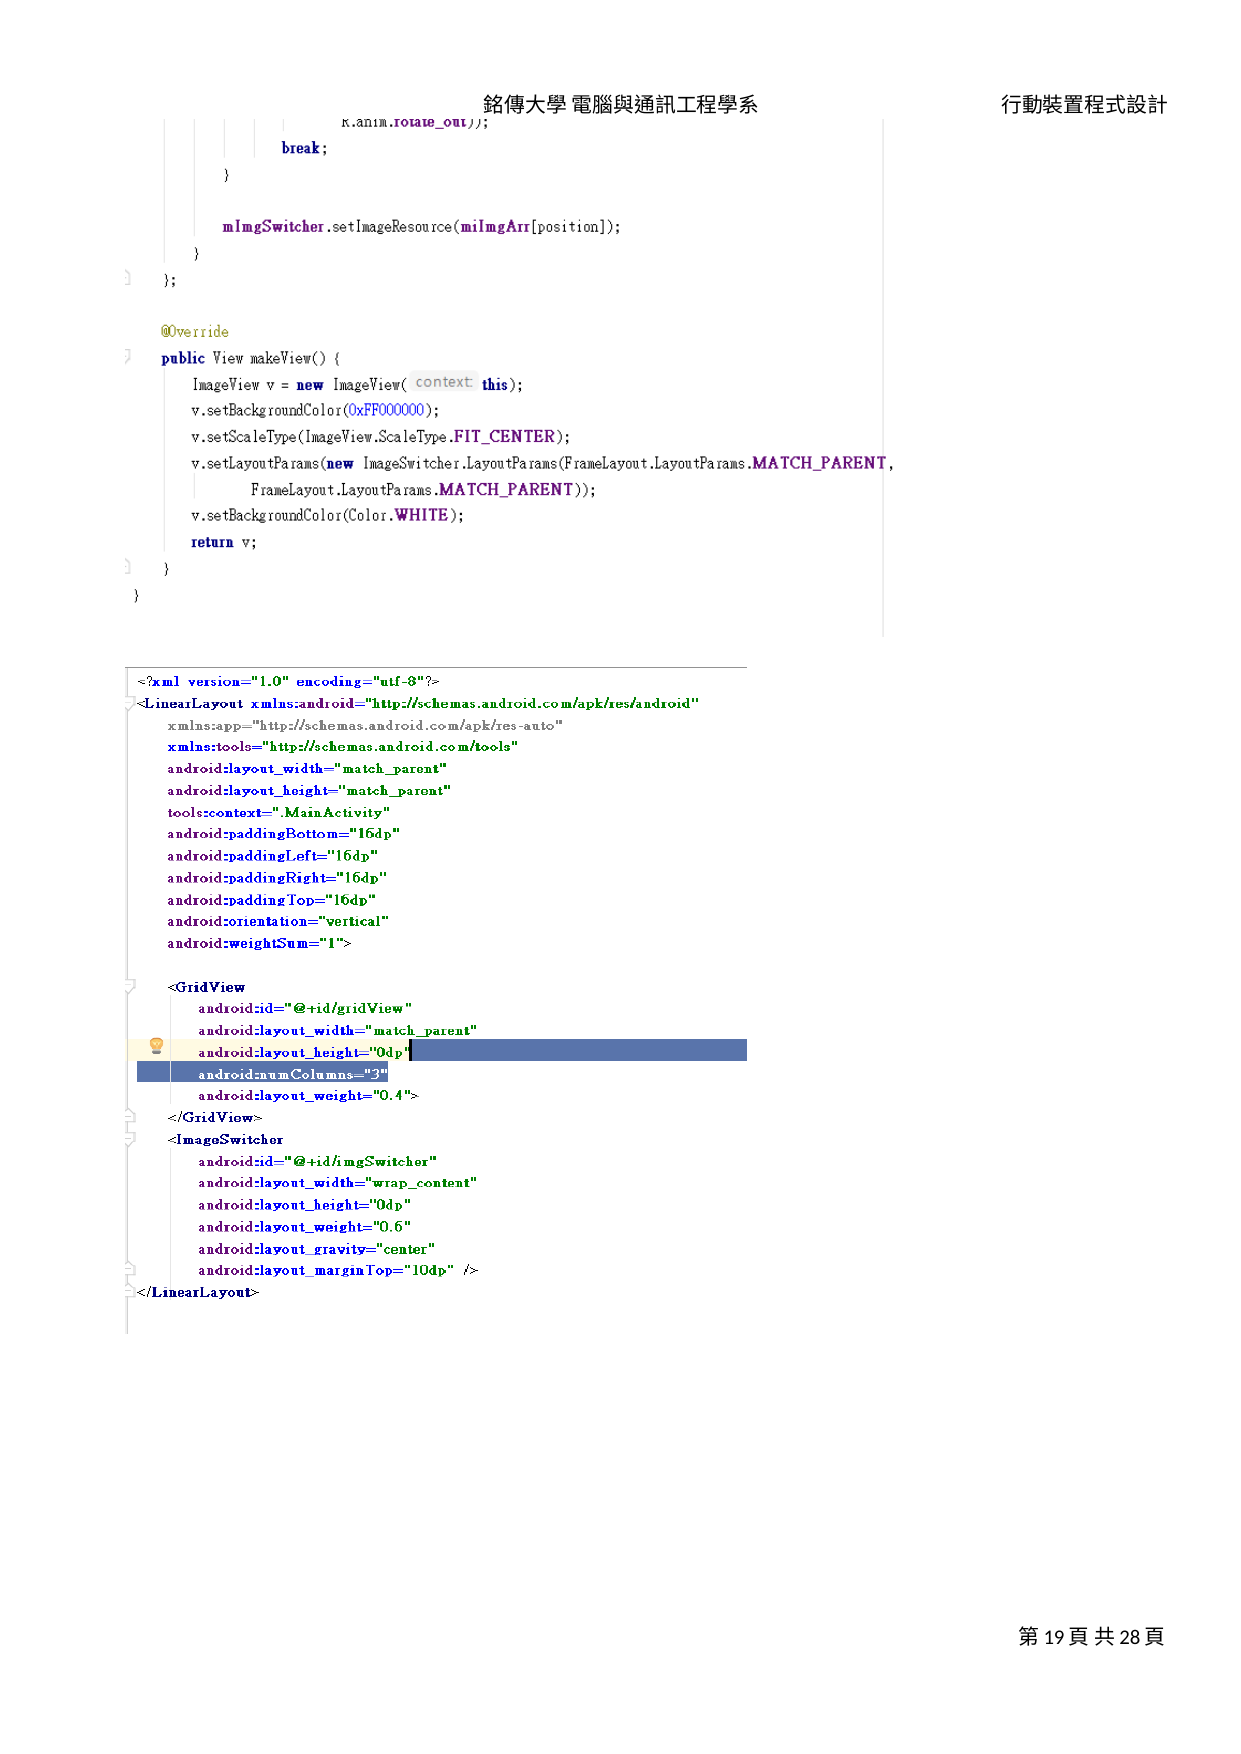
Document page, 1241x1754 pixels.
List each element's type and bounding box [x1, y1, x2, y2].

picture [125, 663, 747, 1334]
picture [125, 119, 908, 637]
